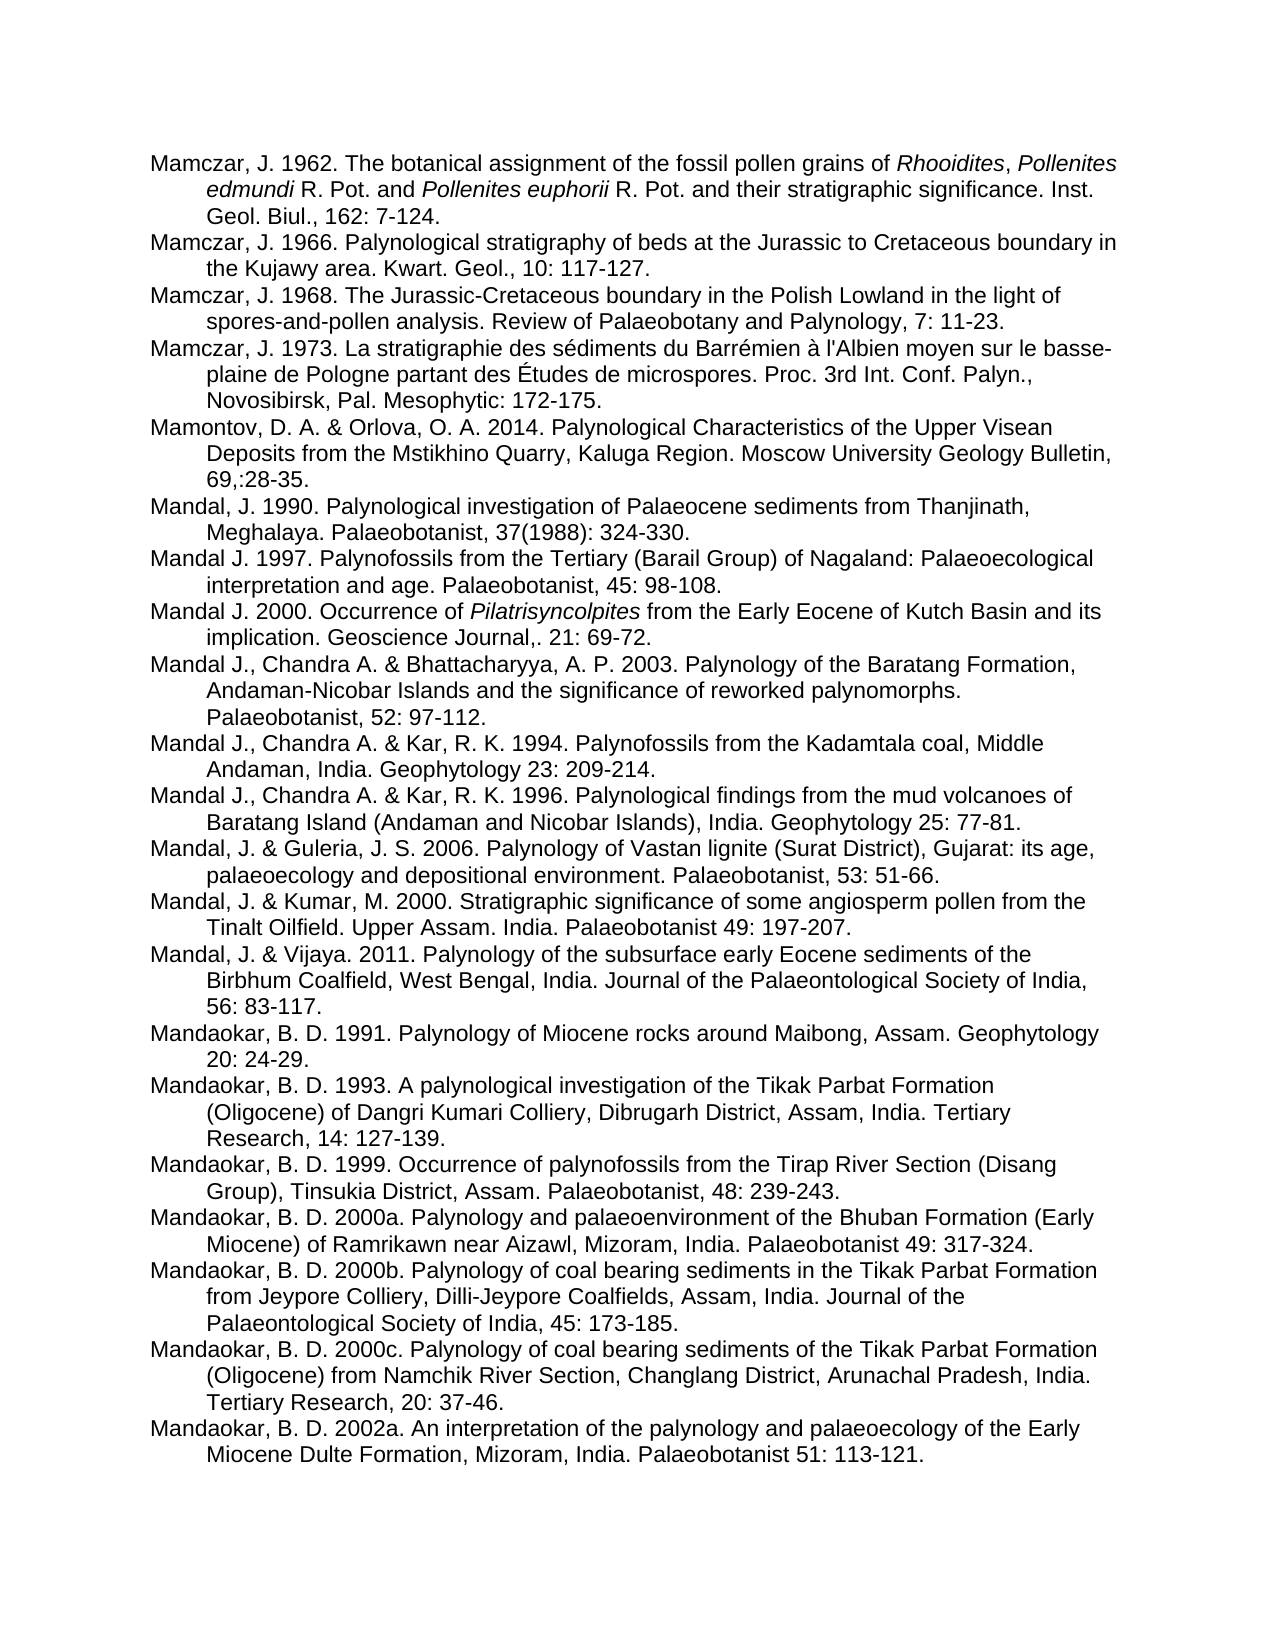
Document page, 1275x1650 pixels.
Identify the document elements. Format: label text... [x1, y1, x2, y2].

text Mandaokar, B. D. 1991. Palynology of Miocene rocks around Maibong, Assam. Geophytology 20: 24-29. [150, 1020, 1118, 1072]
text Mandaokar, B. D. 2000c. Palynology of coal bearing sediments of the Tikak Parbat Formation (Oligocene) from Namchik River Section, Changlang District, Arunachal Pradesh, India. Tertiary Research, 20: 37-46. [150, 1336, 1118, 1415]
text Mamczar, J. 1973. La stratigraphie des sédiments du Barrémien à l'Albien moyen sur le basse-plaine de Pologne partant des Études de microspores. Proc. 3rd Int. Conf. Palyn., Novosibirsk, Pal. Mesophytic: 172-175. [150, 334, 1118, 413]
text Mandal J., Chandra A. & Kar, R. K. 1994. Palynofossils from the Kadamtala coal, Middle Andaman, India. Geophytology 23: 209-214. [150, 730, 1118, 782]
text Mandal J., Chandra A. & Bhattacharyya, A. P. 2003. Palynology of the Baratang Formation, Andaman-Nicobar Islands and the significance of reworked palynomorphs. Palaeobotanist, 52: 97-112. [150, 651, 1118, 730]
text Mandal, J. & Guleria, J. S. 2006. Palynology of Vastan lignite (Surat District), Gujarat: its age, palaeoecology and depositional environment. Palaeobotanist, 53: 51-66. [150, 835, 1118, 888]
text Mandal J. 1997. Palynofossils from the Tertiary (Barail Group) of Nagaland: Palaeoecological interpretation and age. Palaeobotanist, 45: 98-108. [150, 545, 1118, 598]
text Mandal J. 2000. Occurrence of Pilatrisyncolpites from the Early Eocene of Kutch Basin and its implication. Geoscience Journal,. 21: 69-72. [150, 598, 1118, 651]
text Mandaokar, B. D. 1999. Occurrence of palynofossils from the Tirap River Section (Disang Group), Tinsukia District, Assam. Palaeobotanist, 48: 239-243. [150, 1151, 1118, 1204]
text Mamczar, J. 1966. Palynological stratigraphy of beds at the Jurassic to Cretaceous boundary in the Kujawy area. Kwart. Geol., 10: 117-127. [150, 229, 1118, 282]
text Mamontov, D. A. & Orlova, O. A. 2014. Palynological Characteristics of the Upper Visean Deposits from the Mstikhino Quarry, Kaluga Region. Moscow University Geology Bulletin, 69,:28-35. [150, 413, 1118, 493]
text Mandaokar, B. D. 2002a. An interpretation of the palynology and palaeoecology of the Early Miocene Dulte Formation, Mizoram, India. Palaeobotanist 51: 113-121. [150, 1415, 1118, 1468]
text Mamczar, J. 1962. The botanical assignment of the fossil pollen grains of Rhooidites, Pollenites edmundi R. Pot. and Pollenites euphorii R. Pot. and their stratigraphic significance. Inst. Geol. Biul., 162: 7-124. [150, 150, 1118, 229]
text Mandal, J. & Kumar, M. 2000. Stratigraphic significance of some angiosperm pollen from the Tinalt Oilfield. Upper Assam. India. Palaeobotanist 49: 197-207. [150, 888, 1118, 941]
text Mandal, J. & Vijaya. 2011. Palynology of the subsurface early Eocene sediments of the Birbhum Coalfield, West Bengal, India. Journal of the Palaeontological Society of India, 56: 83-117. [150, 941, 1118, 1020]
text Mandaokar, B. D. 1993. A palynological investigation of the Tikak Parbat Formation (Oligocene) of Dangri Kumari Colliery, Dibrugarh District, Assam, India. Tertiary Research, 14: 127-139. [150, 1072, 1118, 1151]
text Mandaokar, B. D. 2000b. Palynology of coal bearing sediments in the Tikak Parbat Formation from Jeypore Colliery, Dilli-Jeypore Coalfields, Assam, India. Journal of the Palaeontological Society of India, 45: 173-185. [150, 1257, 1118, 1336]
text Mamczar, J. 1968. The Jurassic-Cretaceous boundary in the Polish Lowland in the light of spores-and-pollen analysis. Review of Palaeobotany and Palynology, 7: 11-23. [150, 282, 1118, 334]
text Mandal, J. 1990. Palynological investigation of Palaeocene sediments from Thanjinath, Meghalaya. Palaeobotanist, 37(1988): 324-330. [150, 493, 1118, 545]
text Mandal J., Chandra A. & Kar, R. K. 1996. Palynological findings from the mud volcanoes of Baratang Island (Andaman and Nicobar Islands), India. Geophytology 25: 77-81. [150, 782, 1118, 835]
text Mandaokar, B. D. 2000a. Palynology and palaeoenvironment of the Bhuban Formation (Early Miocene) of Ramrikawn near Aizawl, Mizoram, India. Palaeobotanist 49: 317-324. [150, 1204, 1118, 1257]
